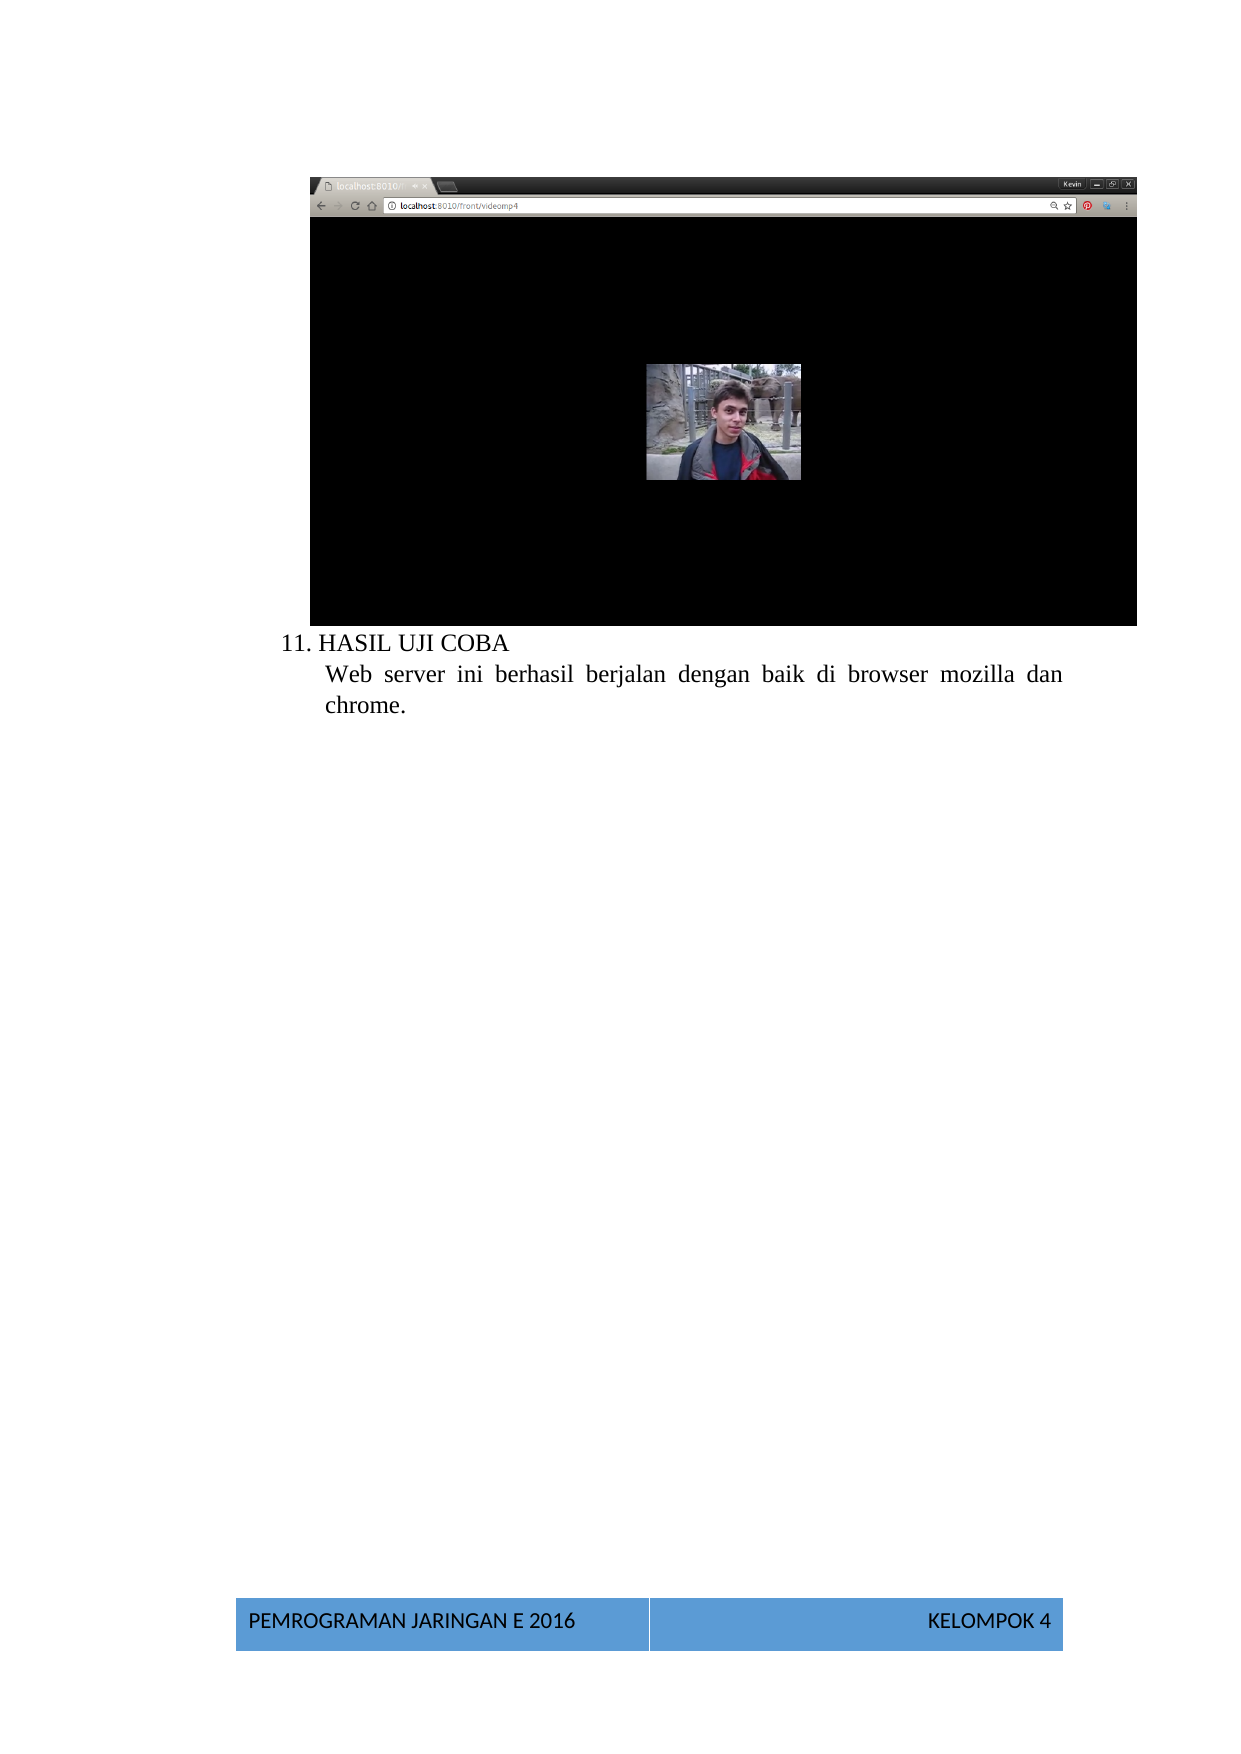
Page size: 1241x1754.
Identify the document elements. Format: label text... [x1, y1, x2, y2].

list 11. HASIL UJI COBA [281, 628, 1063, 657]
list Web server ini berhasil berjalan dengan baik di browser mozilla dan chrome. [325, 659, 1063, 719]
picture [310, 177, 1137, 626]
